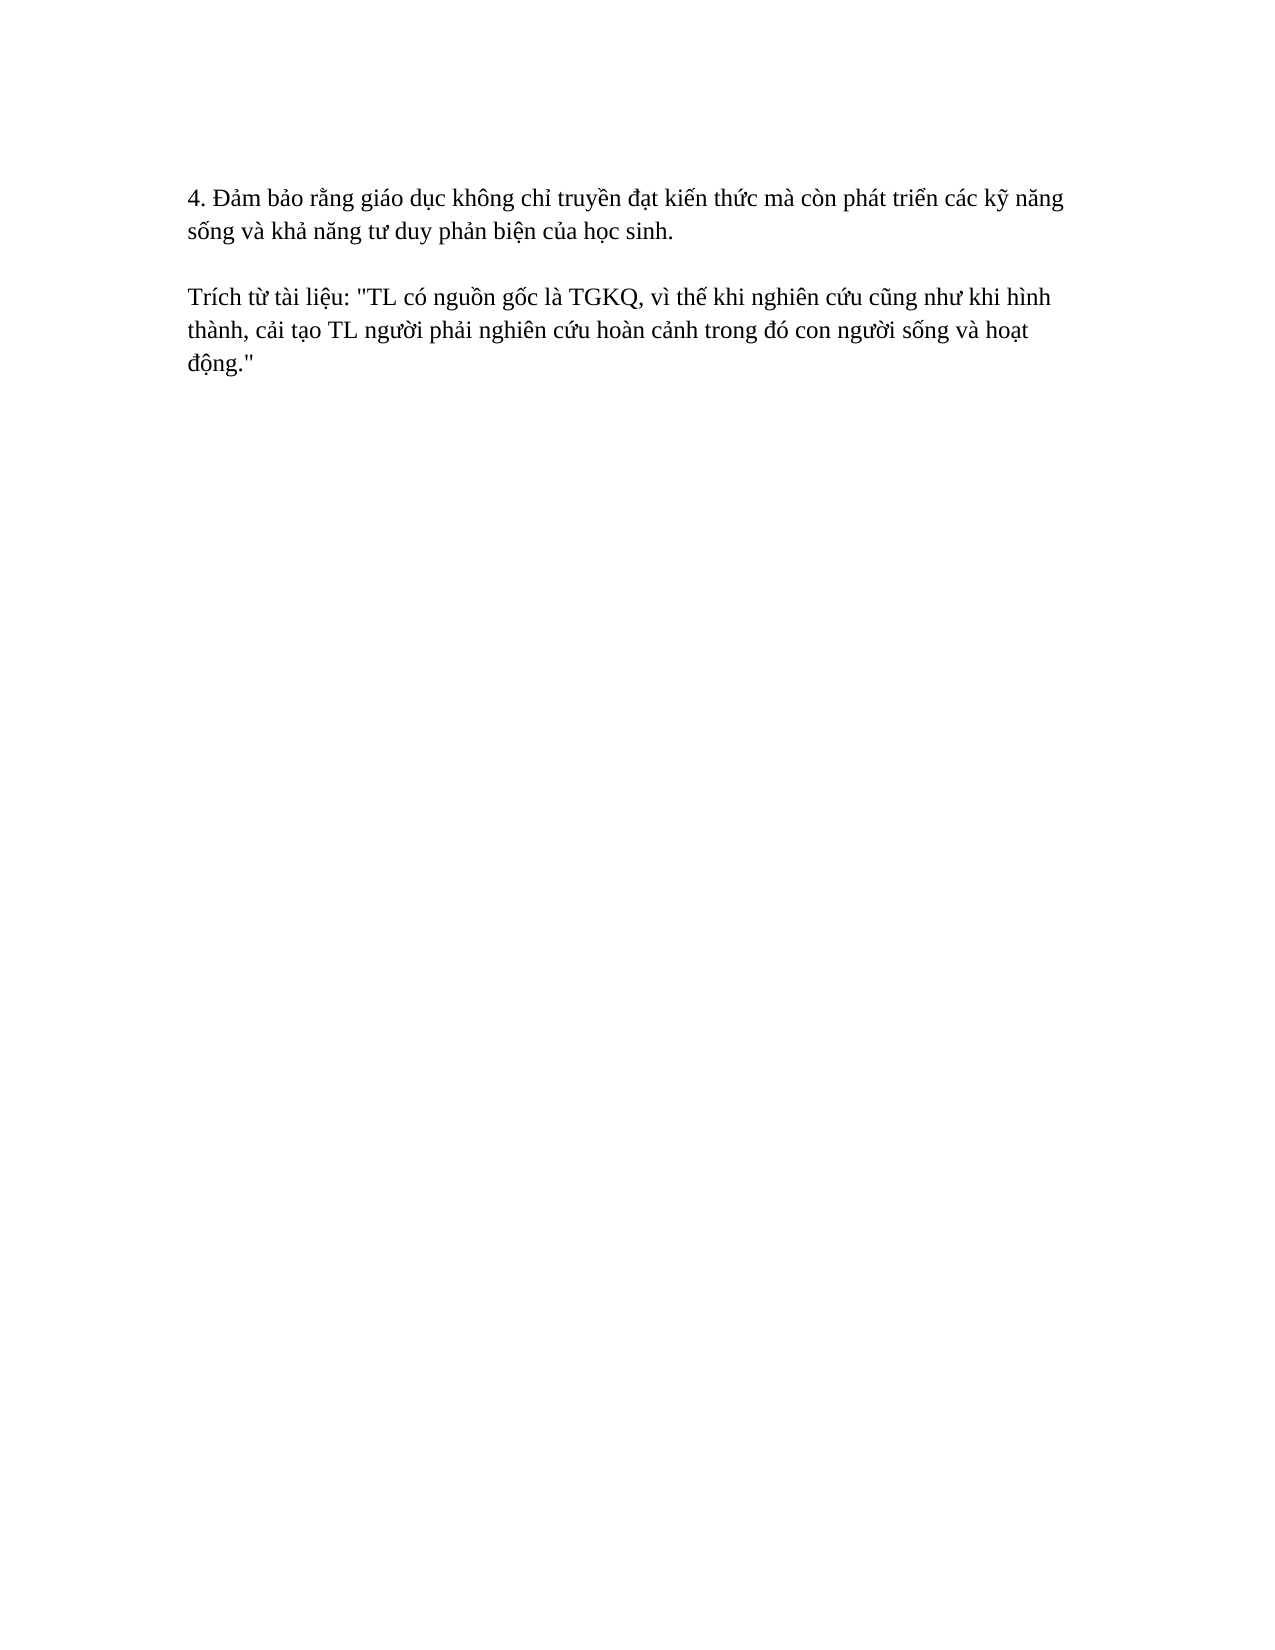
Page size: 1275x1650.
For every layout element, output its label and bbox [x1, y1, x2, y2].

text [187, 150, 1087, 377]
